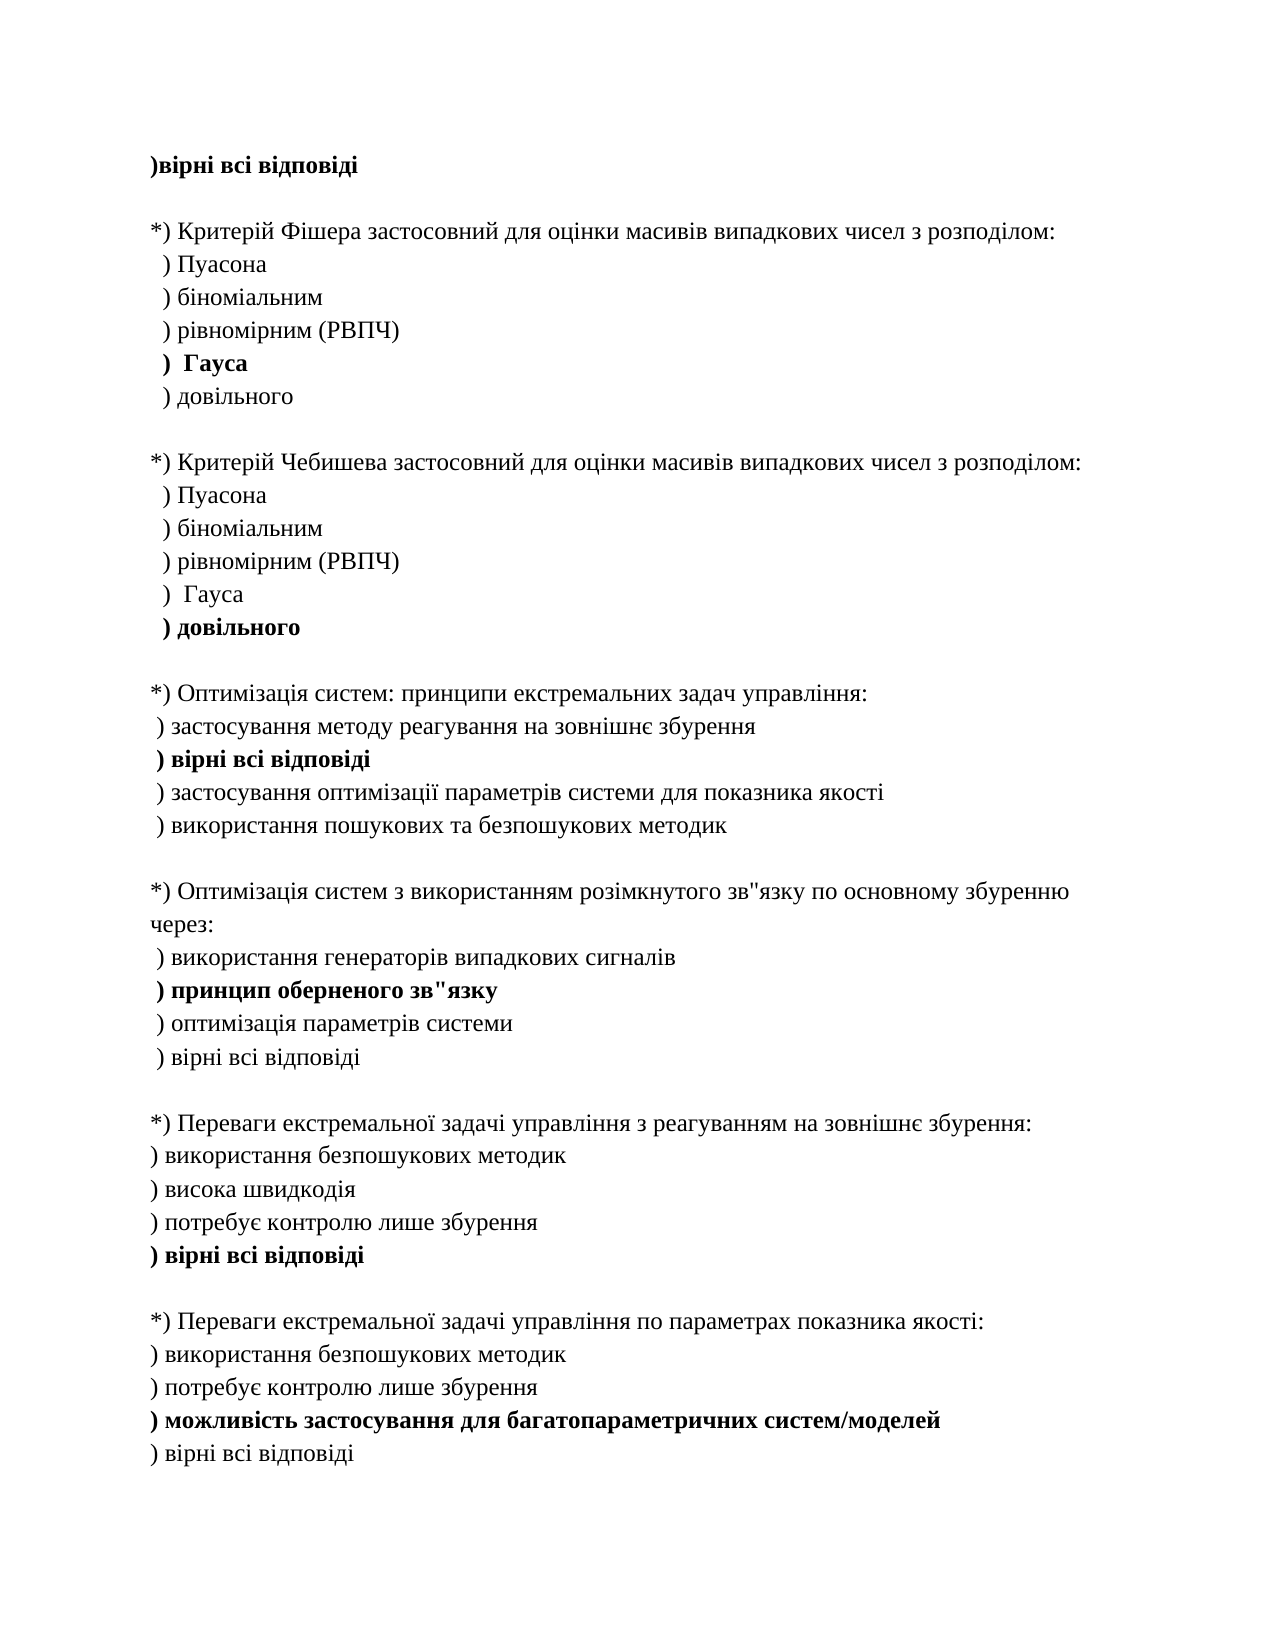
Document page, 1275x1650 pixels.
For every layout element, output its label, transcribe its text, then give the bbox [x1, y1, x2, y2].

text *) Оптимізація систем з використанням розімкнутого зв"язку по основному збуренню через: [150, 876, 1125, 938]
text ) Гауса [150, 579, 1125, 608]
text ) можливість застосування для багатопараметричних систем/моделей [150, 1405, 1125, 1433]
text )вірні всі відповіді [150, 150, 1125, 179]
text ) застосування оптимізації параметрів системи для показника якості [150, 777, 1125, 806]
text ) принцип оберненого зв"язку [150, 976, 1125, 1004]
text ) рівномірним (РВПЧ) [150, 315, 1125, 344]
text *) Переваги екстремальної задачі управління з реагуванням на зовнішнє збурення: [150, 1108, 1125, 1136]
text ) Гауса [150, 348, 1125, 377]
text ) застосування методу реагування на зовнішнє збурення [150, 711, 1125, 740]
text ) рівномірним (РВПЧ) [150, 546, 1125, 575]
text ) вірні всі відповіді [150, 1240, 1125, 1268]
text ) довільного [150, 381, 1125, 410]
text *) Критерій Фішера застосовний для оцінки масивів випадкових чисел з розподілом: [150, 216, 1125, 245]
text ) використання безпошукових методик [150, 1339, 1125, 1367]
text *) Переваги екстремальної задачі управління по параметрах показника якості: [150, 1306, 1125, 1334]
text ) потребує контролю лише збурення [150, 1207, 1125, 1235]
text ) біноміальним [150, 513, 1125, 542]
text ) вірні всі відповіді [150, 1438, 1125, 1467]
text ) оптимізація параметрів системи [150, 1008, 1125, 1037]
text ) Пуасона [150, 480, 1125, 509]
text ) використання генераторів випадкових сигналів [150, 942, 1125, 971]
text ) потребує контролю лише збурення [150, 1372, 1125, 1401]
text ) Пуасона [150, 249, 1125, 278]
text ) використання безпошукових методик [150, 1141, 1125, 1169]
text *) Критерій Чебишева застосовний для оцінки масивів випадкових чисел з розподілом: [150, 447, 1125, 476]
text ) довільного [150, 612, 1125, 641]
text ) вірні всі відповіді [150, 1042, 1125, 1070]
text ) вірні всі відповіді [150, 744, 1125, 773]
text *) Оптимізація систем: принципи екстремальних задач управління: [150, 678, 1125, 707]
text ) використання пошукових та безпошукових методик [150, 810, 1125, 839]
text ) висока швидкодія [150, 1174, 1125, 1202]
text ) біноміальним [150, 282, 1125, 311]
